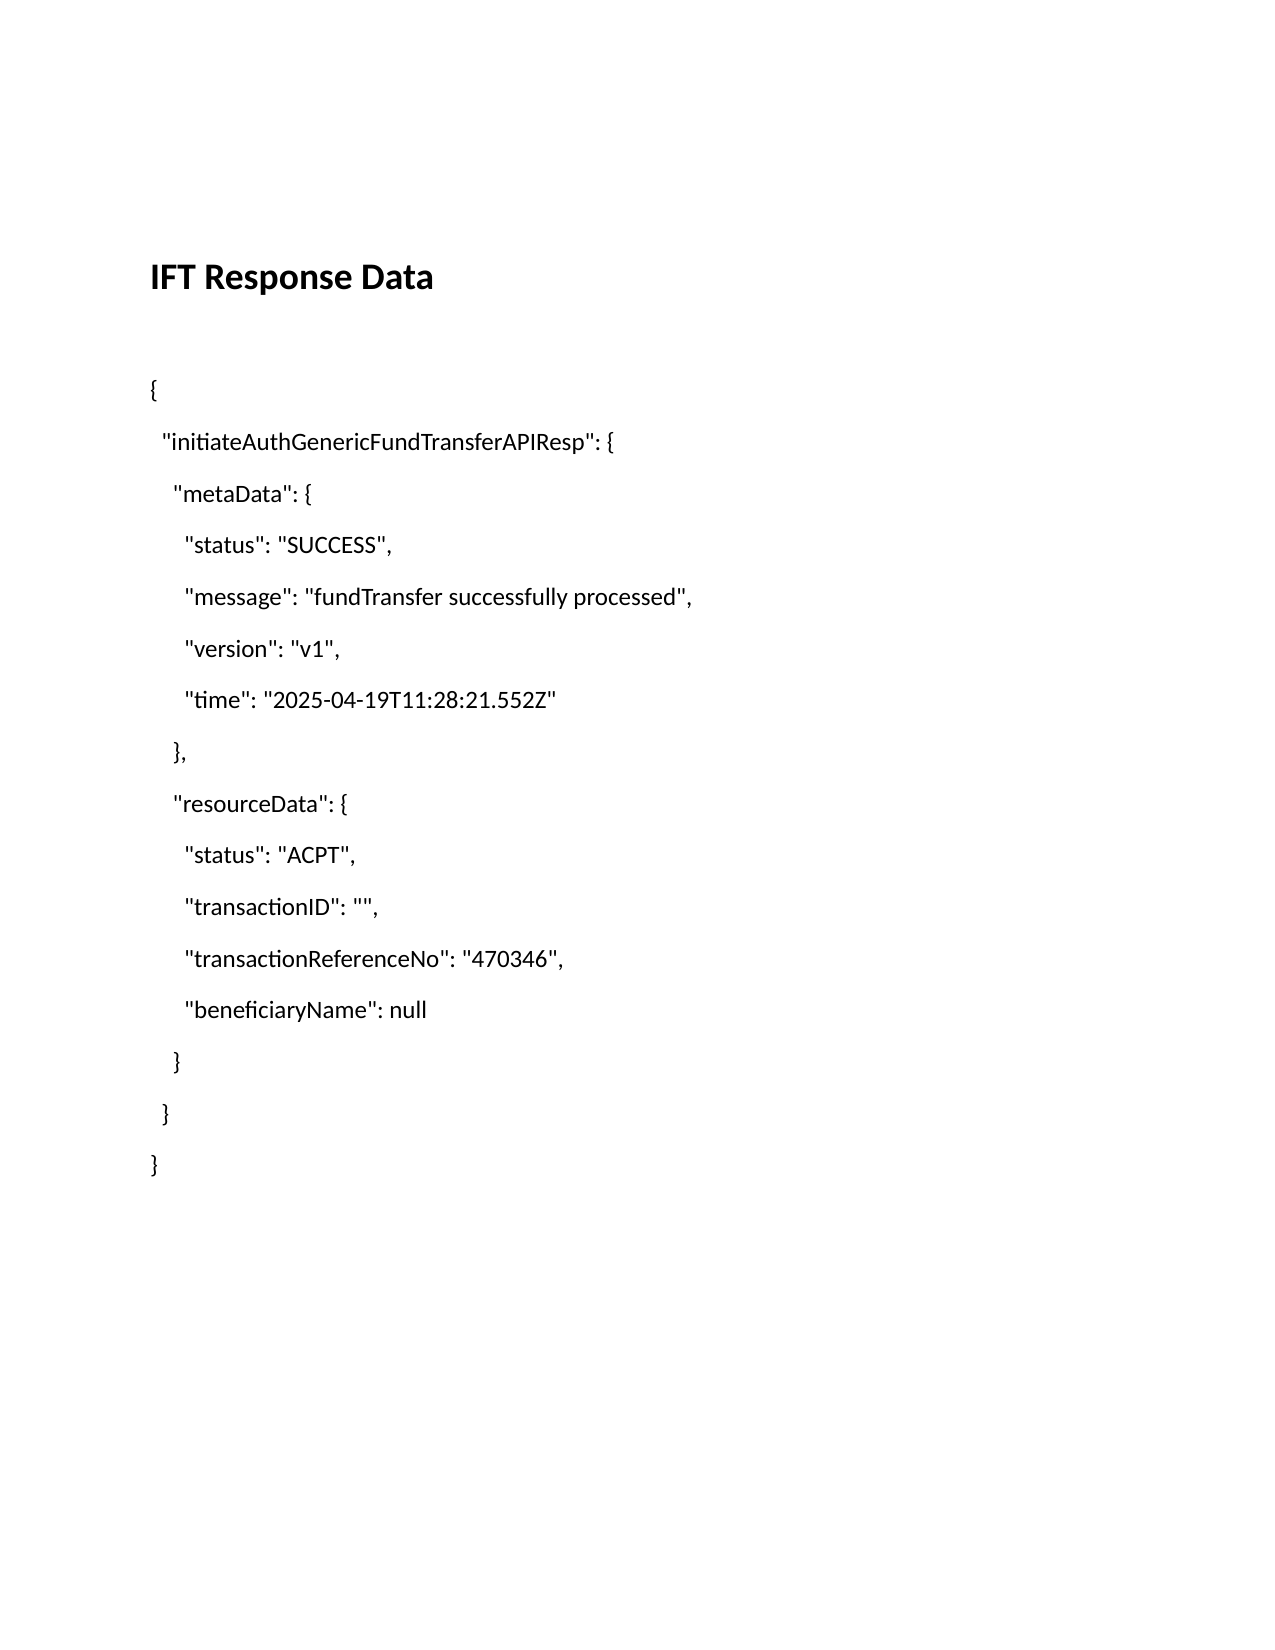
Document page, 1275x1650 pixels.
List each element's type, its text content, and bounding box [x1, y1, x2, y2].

text "time": "2025-04-19T11:28:21.552Z" [150, 684, 1125, 715]
text { [150, 374, 1125, 405]
text } [150, 1098, 1125, 1128]
text "message": "fundTransfer successfully processed", [150, 581, 1125, 612]
text "transactionID": "", [150, 891, 1125, 922]
text } [150, 1046, 1125, 1077]
text }, [150, 736, 1125, 767]
text "status": "ACPT", [150, 839, 1125, 870]
text "metaData": { [150, 478, 1125, 508]
text "transactionReferenceNo": "470346", [150, 943, 1125, 973]
text IFT Response Data [150, 253, 1125, 299]
text "version": "v1", [150, 633, 1125, 663]
text "resourceData": { [150, 788, 1125, 818]
text "initiateAuthGenericFundTransferAPIResp": { [150, 426, 1125, 457]
text "status": "SUCCESS", [150, 529, 1125, 560]
text "beneficiaryName": null [150, 994, 1125, 1025]
text } [150, 1149, 1125, 1180]
